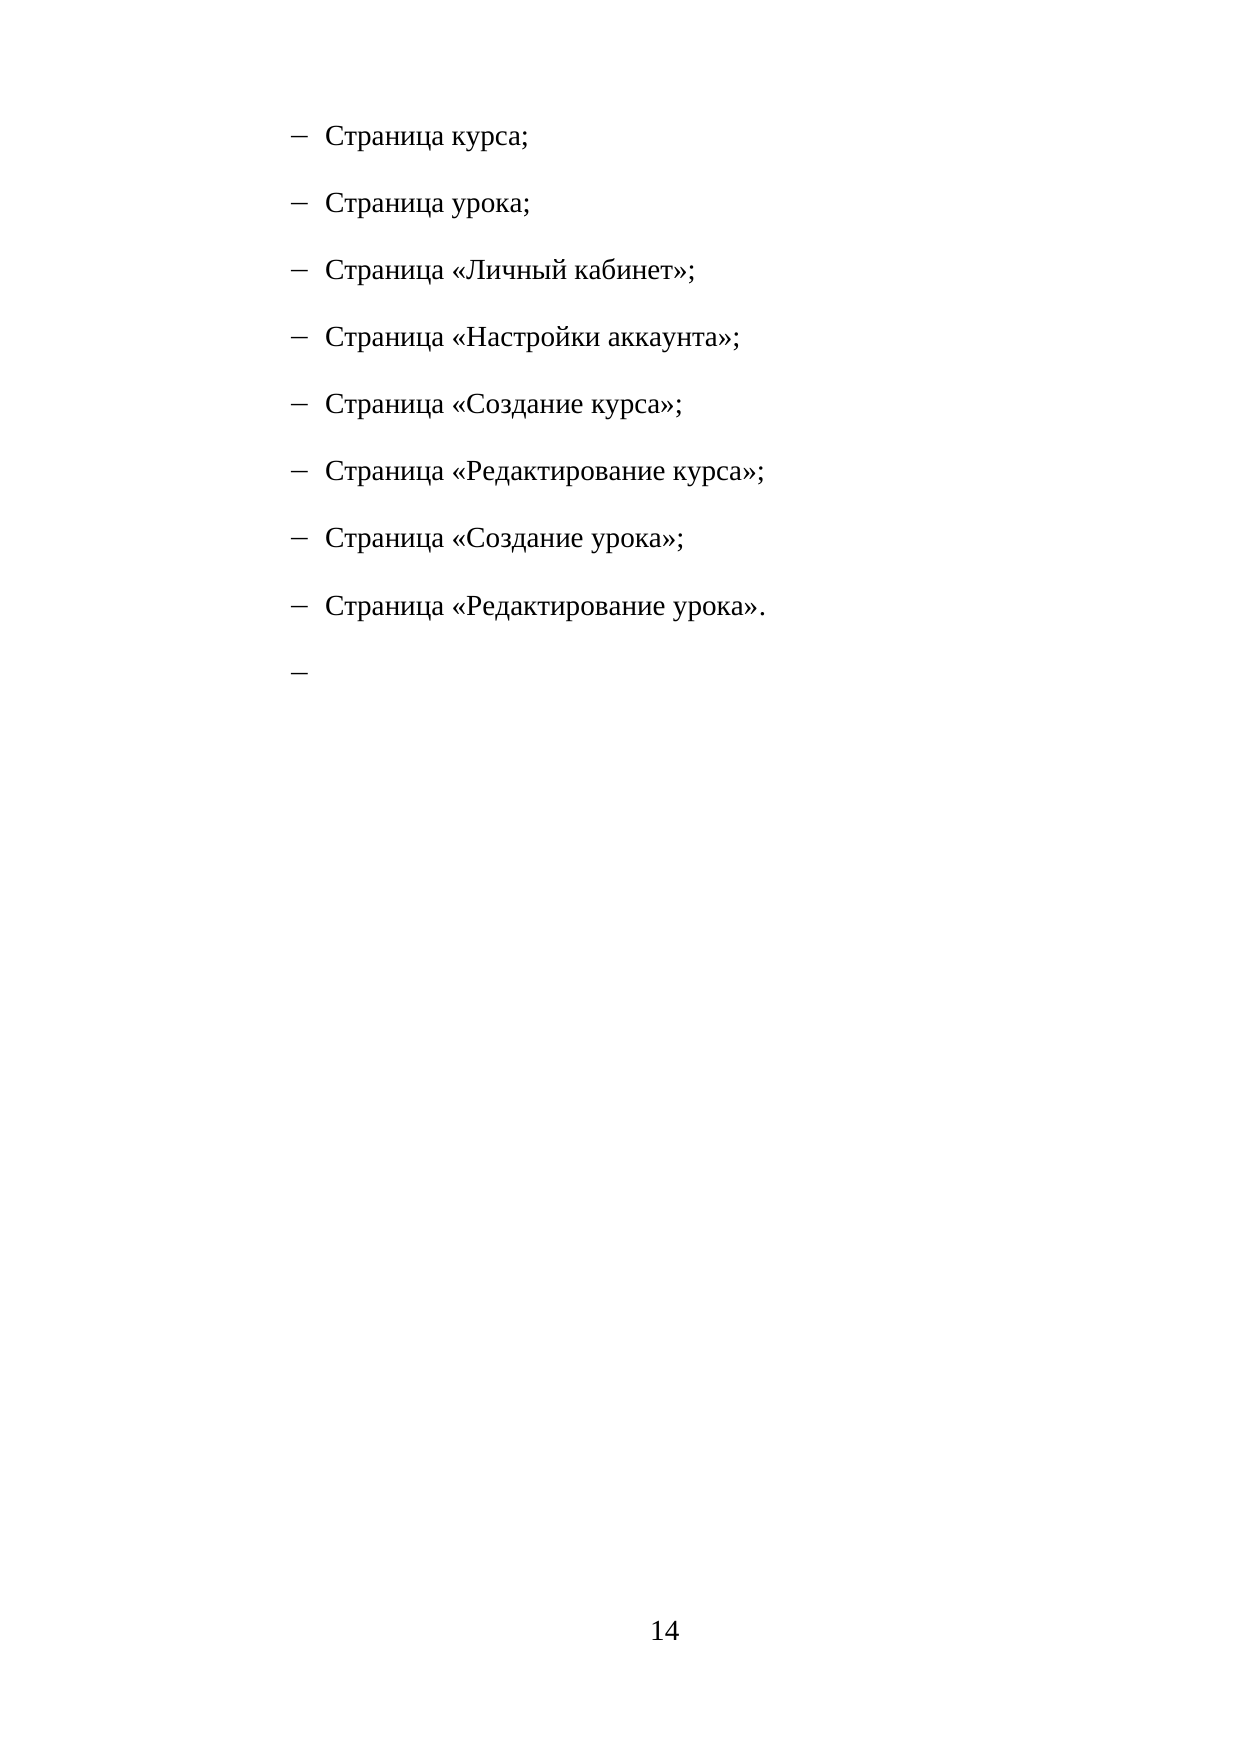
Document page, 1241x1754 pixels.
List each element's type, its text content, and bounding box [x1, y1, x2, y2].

text Страница «Создание урока»; [288, 521, 1152, 554]
text Страница «Редактирование урока». [288, 588, 1152, 621]
text Страница «Личный кабинет»; [288, 252, 1152, 286]
text Страница «Настройки аккаунта»; [288, 319, 1152, 353]
text Страница «Создание курса»; [288, 386, 1152, 420]
text Страница урока; [288, 185, 1152, 219]
text Страница курса; [288, 118, 1152, 152]
text Страница «Редактирование курса»; [288, 453, 1152, 487]
